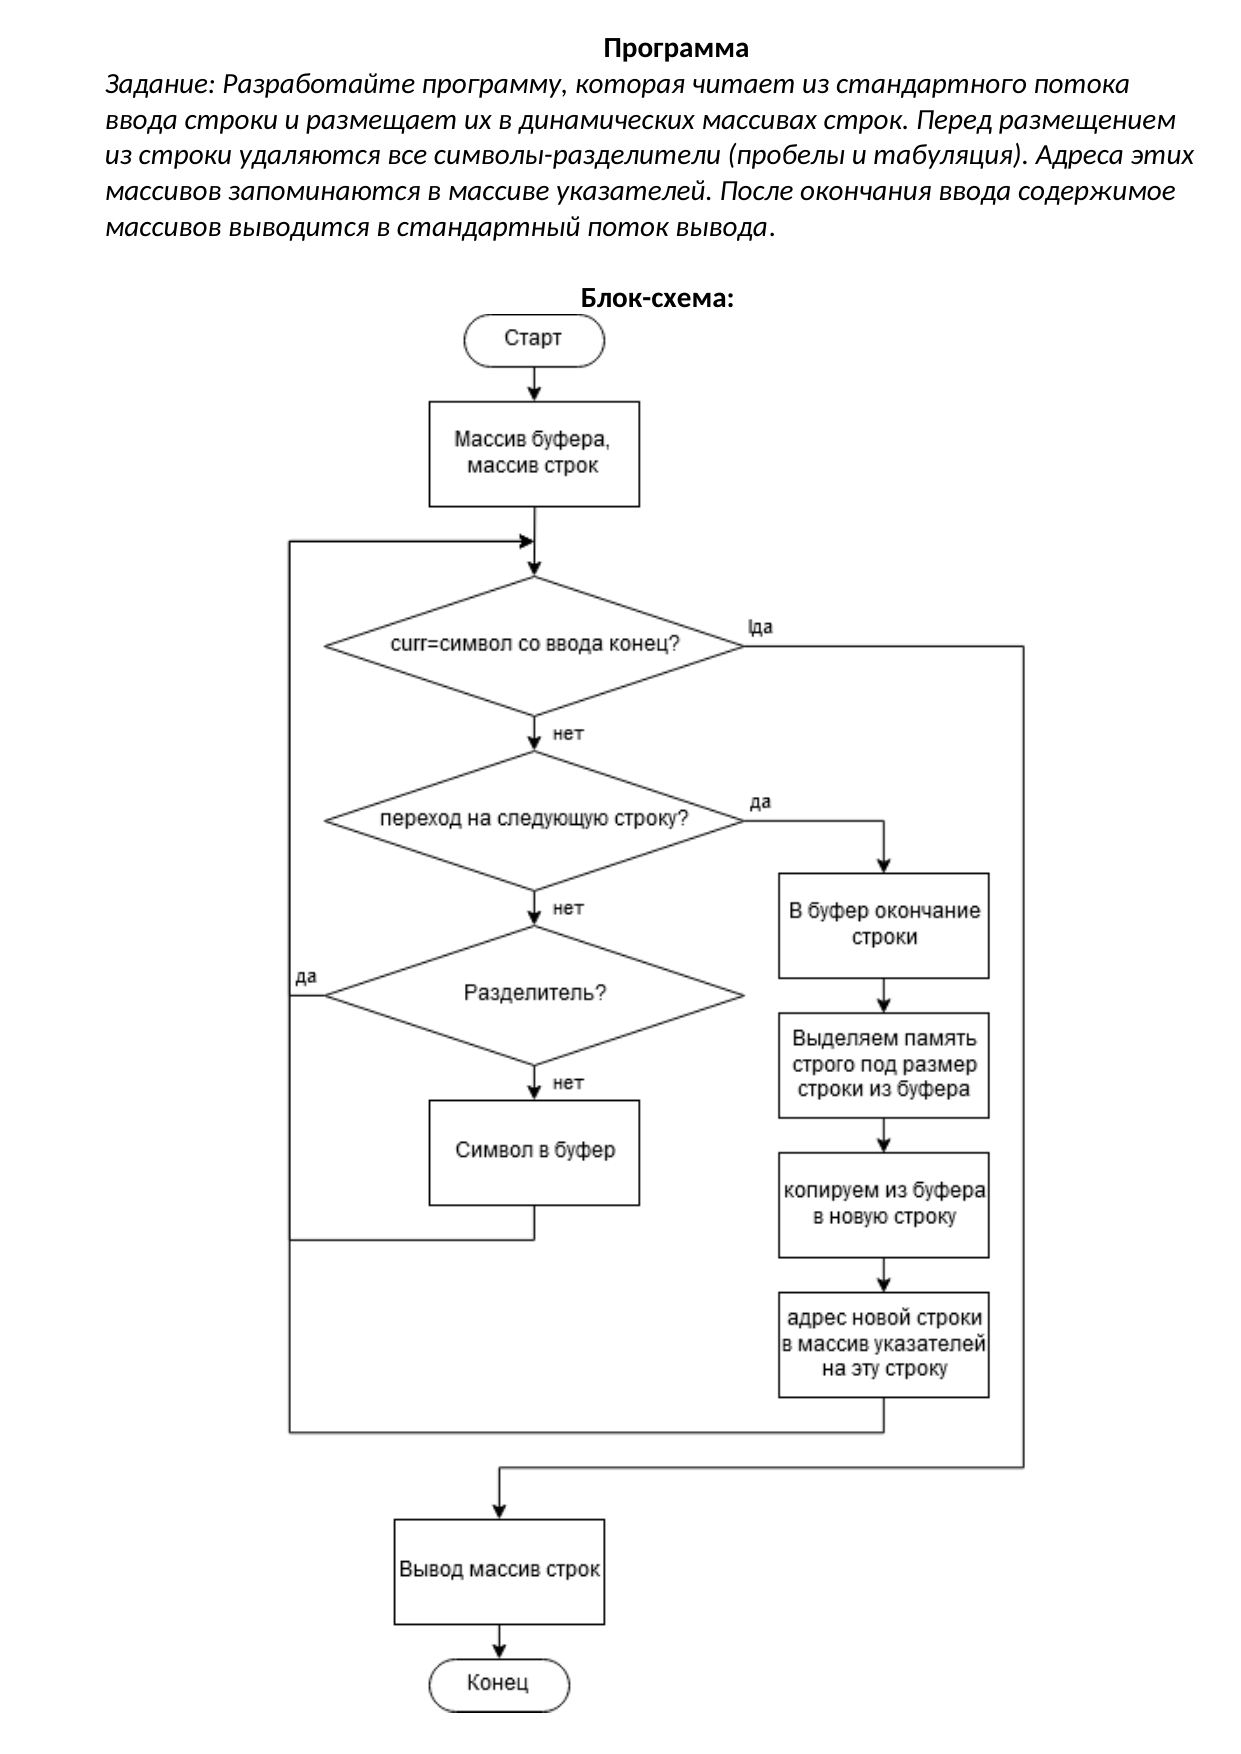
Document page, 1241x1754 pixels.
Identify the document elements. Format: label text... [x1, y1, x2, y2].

list Программа [142, 29, 1211, 65]
list Блок-схема: [104, 279, 1211, 314]
picture [277, 314, 1039, 1713]
list Задание: Разработайте программу, которая читает из стандартного потока ввода строки и размещает их в динамических массивах строк. Перед размещением из строки удаляются все символы-разделители (пробелы и табуляция). Адреса этих массивов запоминаются в массиве указателей. После окончания ввода содержимое массивов выводится в стандартный поток вывода. [104, 65, 1211, 243]
